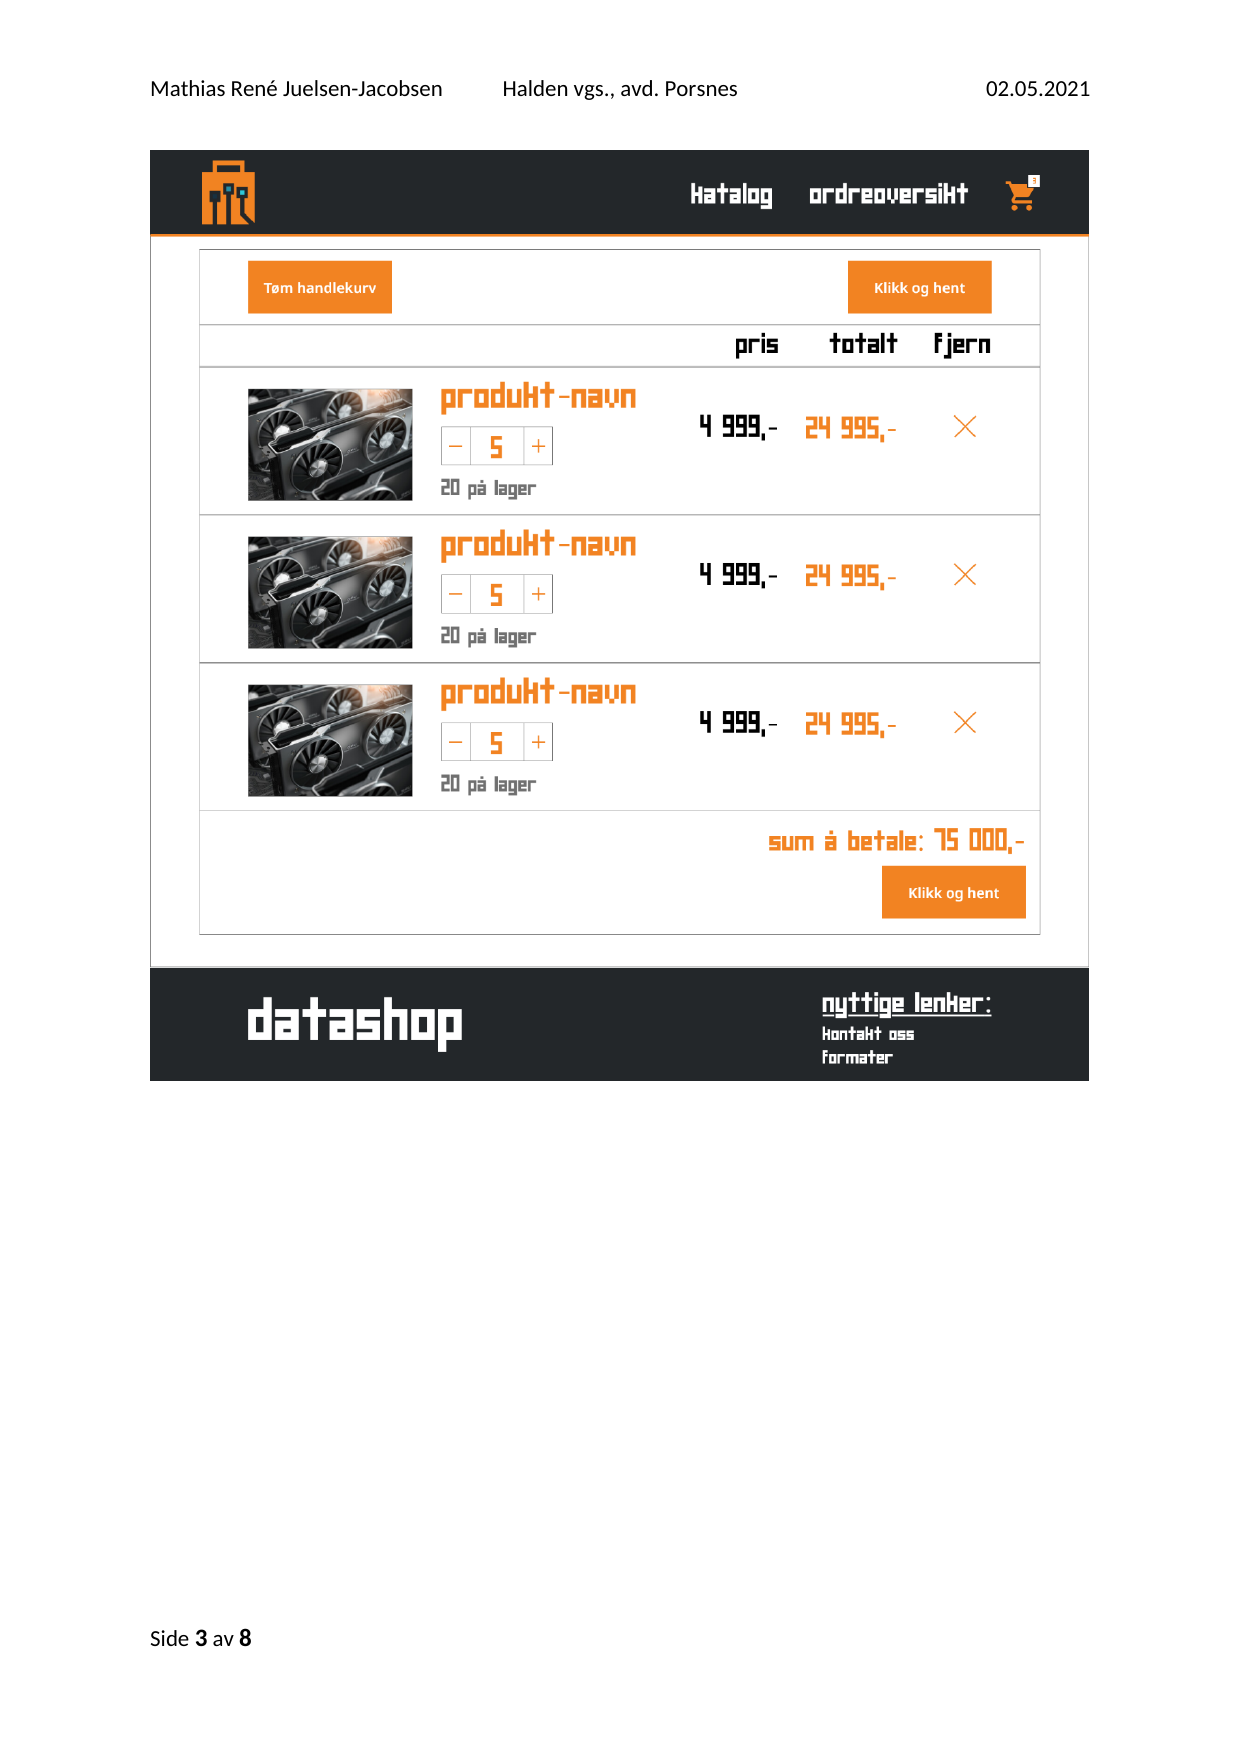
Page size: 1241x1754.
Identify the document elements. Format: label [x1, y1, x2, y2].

picture [150, 150, 1089, 1081]
